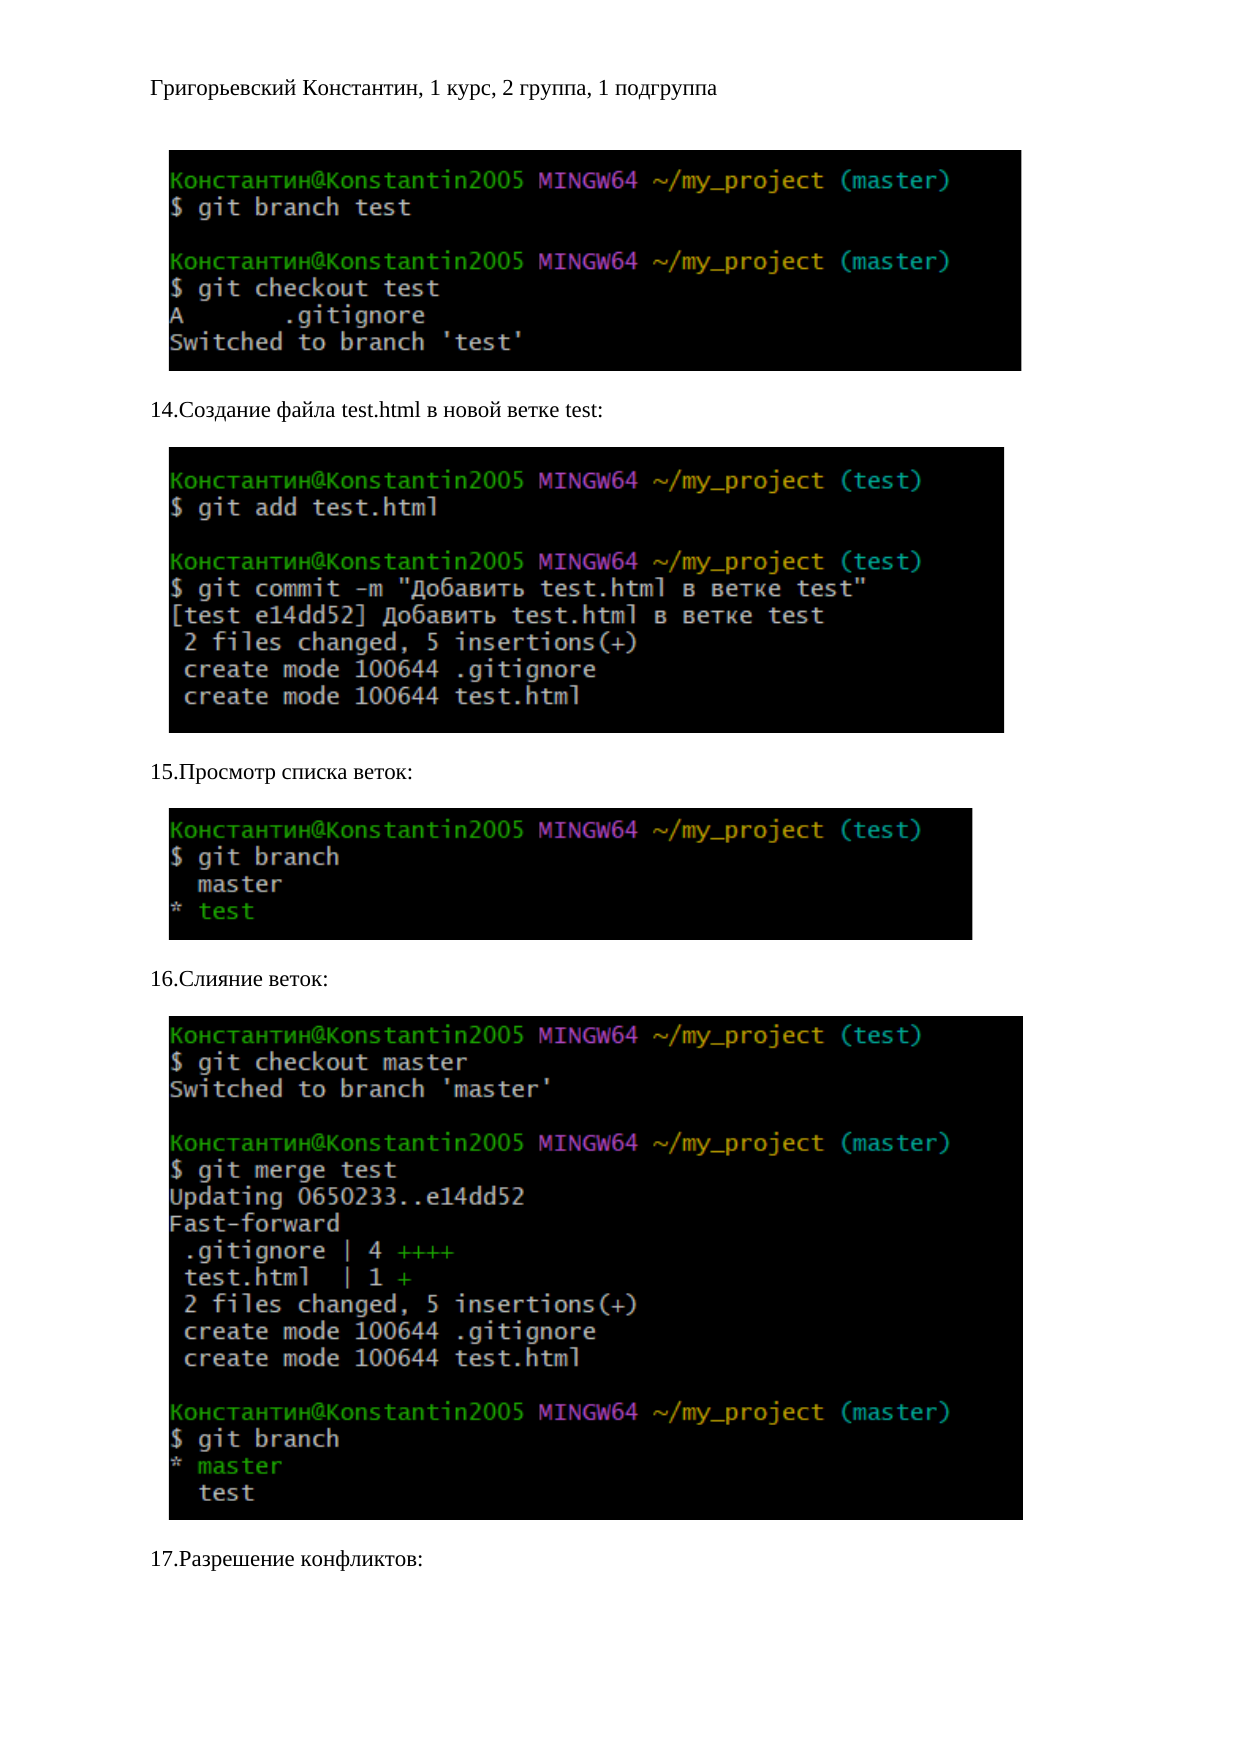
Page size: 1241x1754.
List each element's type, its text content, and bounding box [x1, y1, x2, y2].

text 15.Просмотр списка веток: [150, 758, 1090, 784]
text 17.Разрешение конфликтов: [150, 1545, 1090, 1571]
picture [168, 808, 973, 940]
picture [168, 447, 1005, 733]
text 14.Создание файла test.html в новой ветке test: [150, 396, 1090, 422]
text 16.Слияние веток: [150, 965, 1090, 991]
picture [168, 150, 1022, 371]
picture [168, 1016, 1023, 1520]
